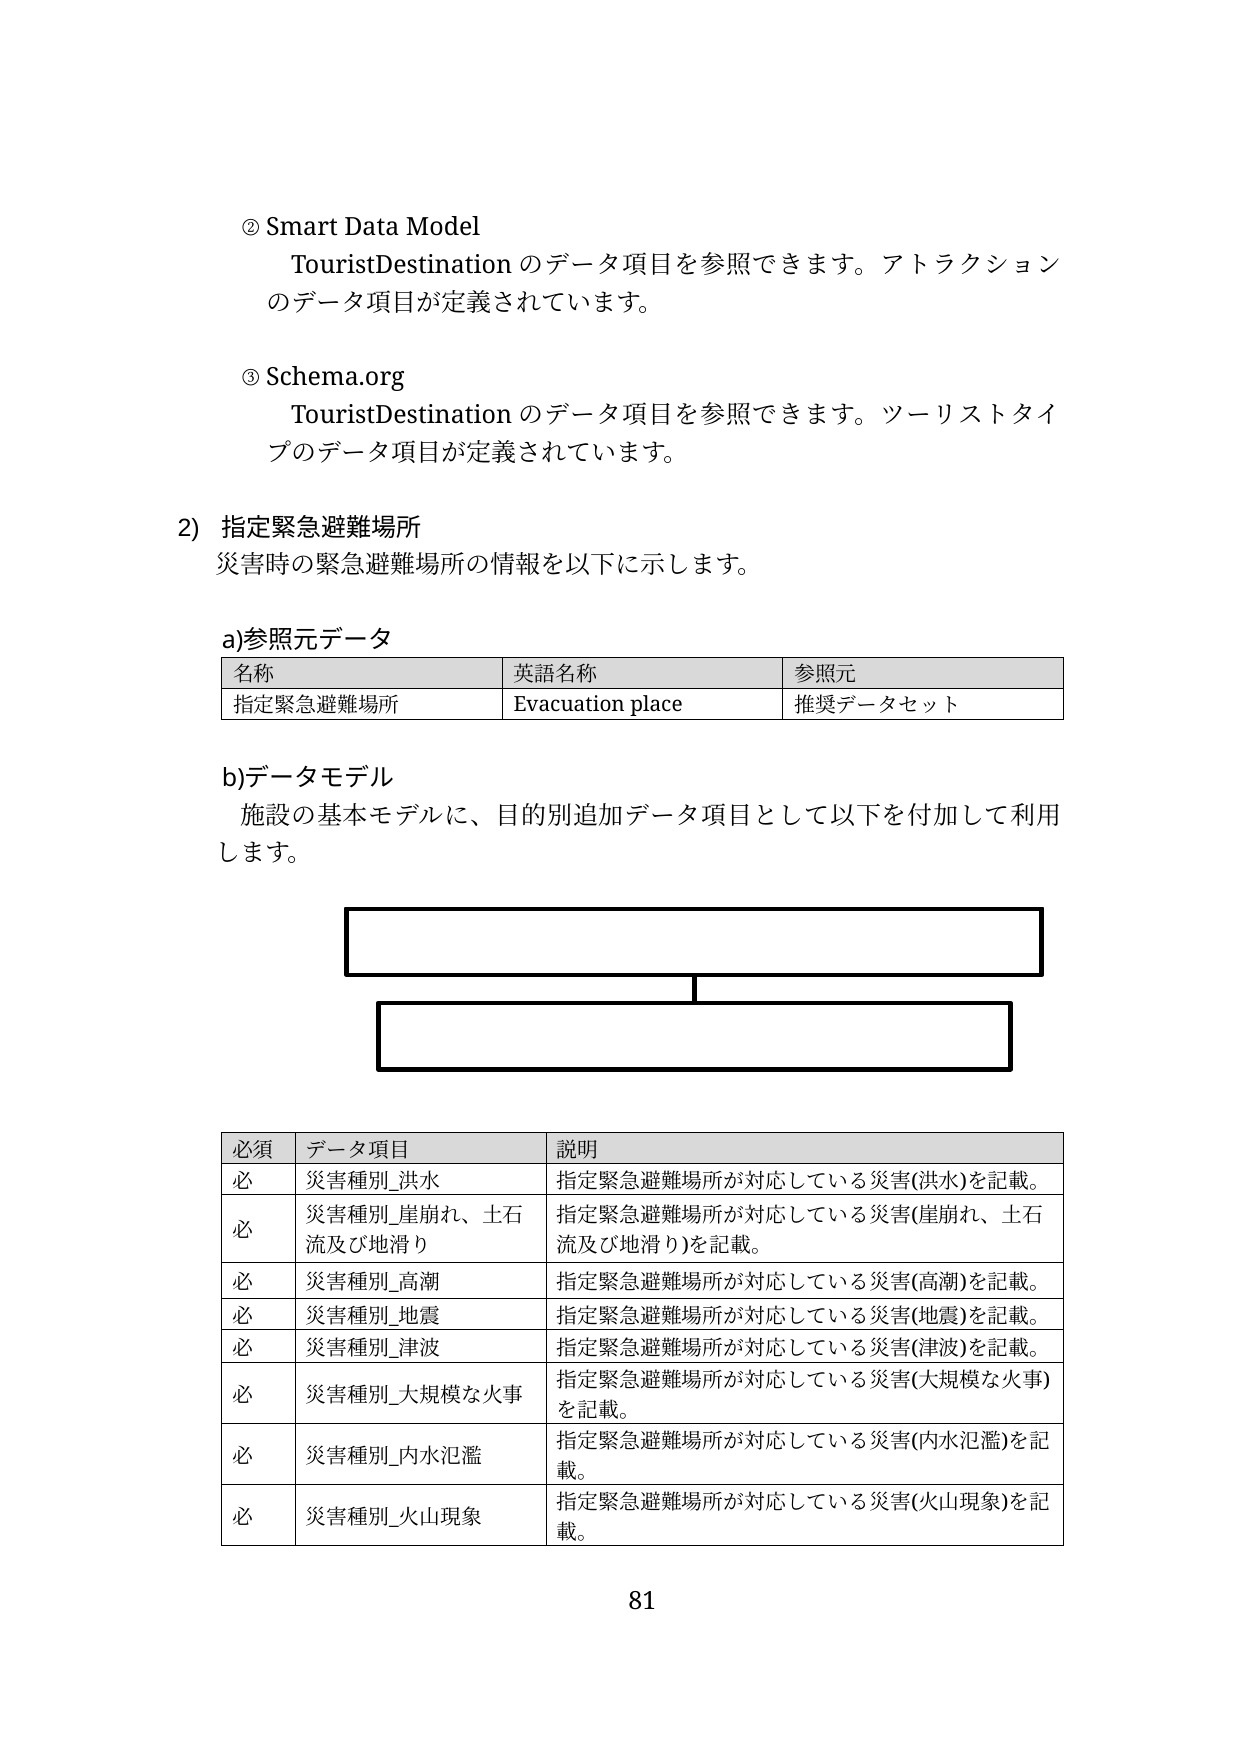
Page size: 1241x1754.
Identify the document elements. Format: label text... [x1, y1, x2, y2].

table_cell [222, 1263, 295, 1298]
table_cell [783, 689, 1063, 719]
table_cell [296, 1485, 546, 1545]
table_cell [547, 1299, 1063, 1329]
subtitle データモデル [222, 757, 1063, 795]
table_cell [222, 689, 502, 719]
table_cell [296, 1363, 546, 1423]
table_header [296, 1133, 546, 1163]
subtitle Schema.org [241, 357, 1063, 394]
subtitle 参照元データ [222, 619, 1063, 657]
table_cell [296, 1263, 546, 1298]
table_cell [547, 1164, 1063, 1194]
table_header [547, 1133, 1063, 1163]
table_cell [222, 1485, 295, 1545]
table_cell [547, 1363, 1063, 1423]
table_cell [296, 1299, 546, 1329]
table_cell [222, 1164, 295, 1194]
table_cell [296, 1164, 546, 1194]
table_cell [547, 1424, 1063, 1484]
text 災害時の緊急避難場所の情報を以下に示します。 [190, 544, 1063, 582]
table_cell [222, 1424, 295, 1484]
text 施設の基本モデルに、目的別追加データ項目として以下を付加して利用します。 [215, 795, 1063, 870]
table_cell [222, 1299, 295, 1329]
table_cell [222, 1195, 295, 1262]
text TouristDestinationのデータ項目を参照できます。ツーリストタイプのデータ項目が定義されています。 [266, 394, 1063, 469]
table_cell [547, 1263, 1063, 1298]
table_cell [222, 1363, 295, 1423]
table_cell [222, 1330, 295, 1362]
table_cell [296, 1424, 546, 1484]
subtitle Smart Data Model [241, 207, 1063, 244]
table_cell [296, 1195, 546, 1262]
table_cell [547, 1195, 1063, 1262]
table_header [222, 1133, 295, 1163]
text TouristDestinationのデータ項目を参照できます。アトラクションのデータ項目が定義されています。 [266, 244, 1063, 319]
subtitle 指定緊急避難場所 [177, 507, 1063, 544]
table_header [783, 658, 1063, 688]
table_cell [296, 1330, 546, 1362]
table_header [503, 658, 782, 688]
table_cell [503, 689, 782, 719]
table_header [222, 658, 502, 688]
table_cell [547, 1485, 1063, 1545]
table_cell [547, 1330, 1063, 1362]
